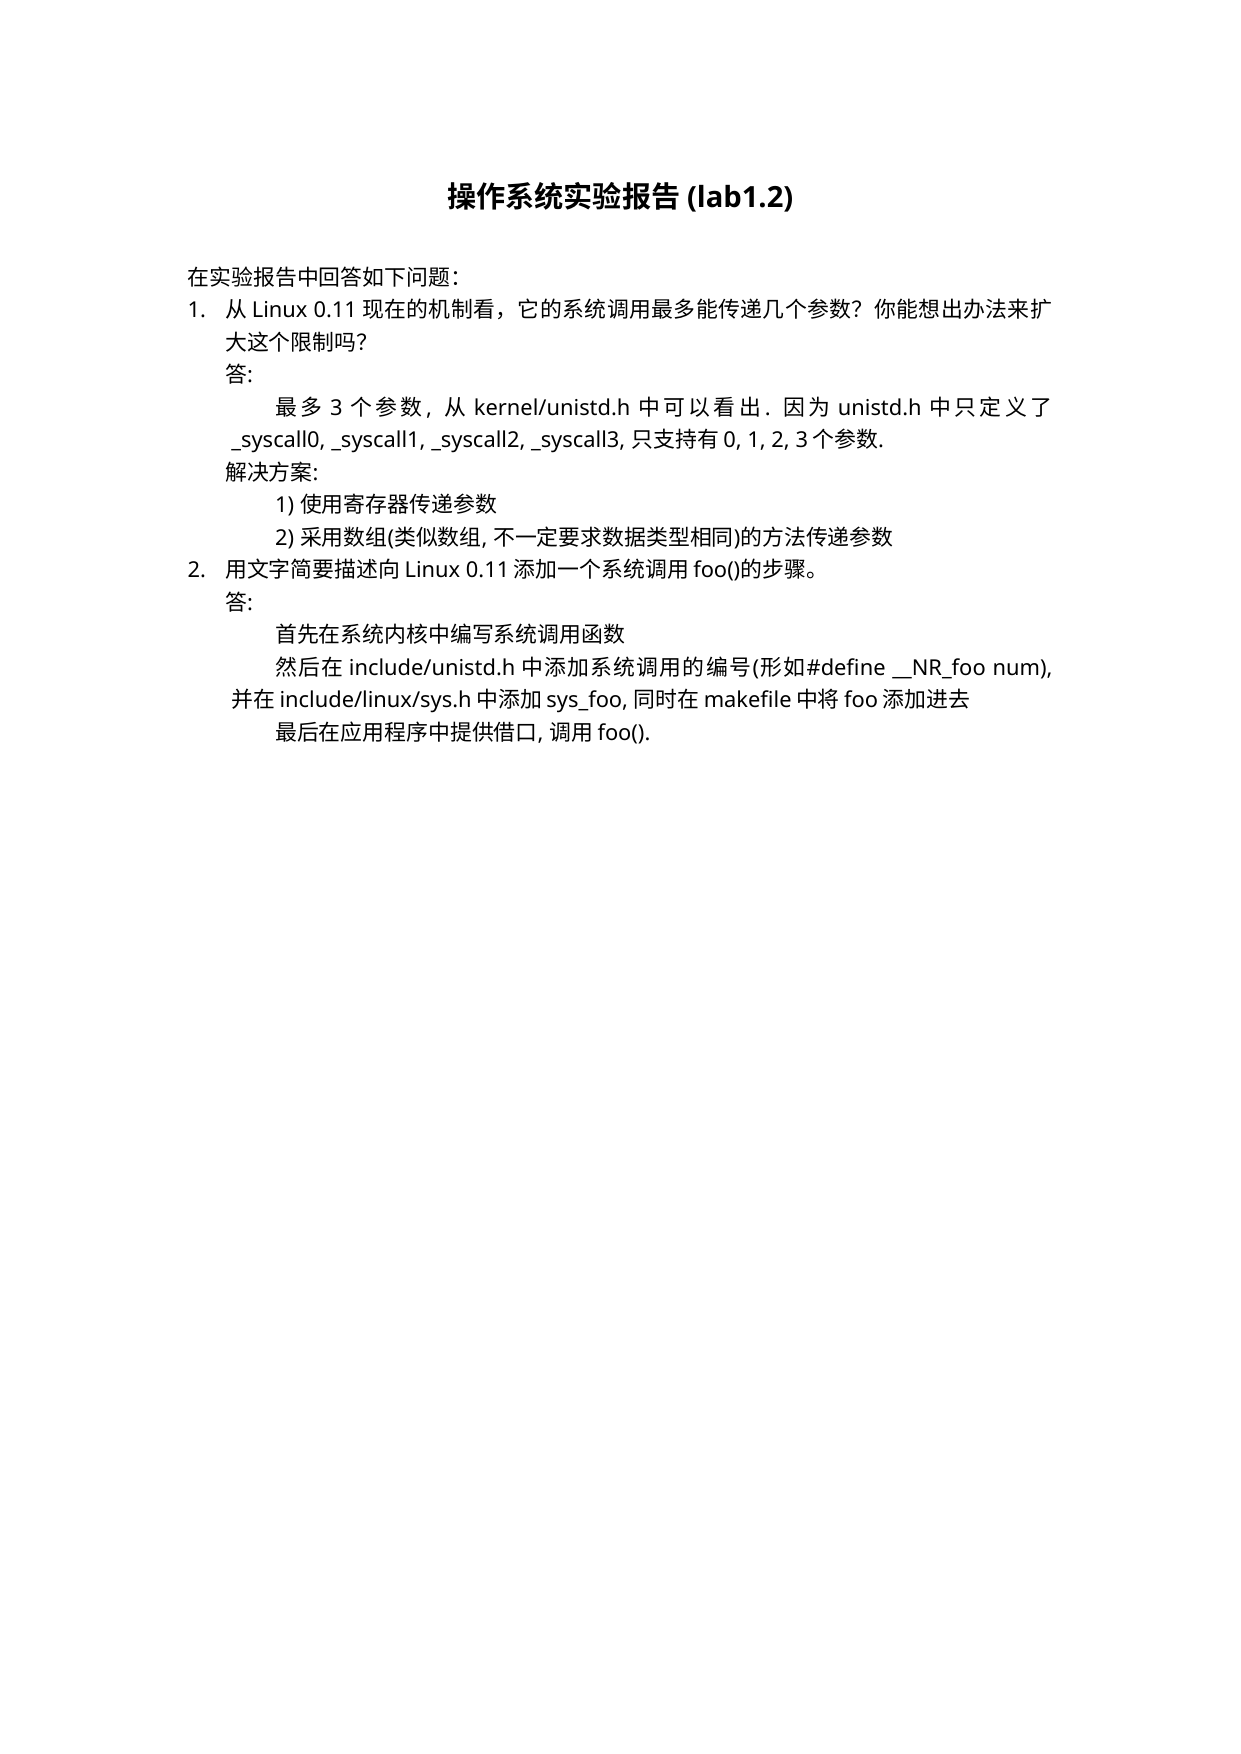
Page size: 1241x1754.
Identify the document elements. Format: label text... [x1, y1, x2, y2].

list 最后在应用程序中提供借口, 调用foo(). [269, 714, 1053, 747]
list 从Linux 0.11现在的机制看，它的系统调用最多能传递几个参数？你能想出办法来扩大这个限制吗？ [187, 292, 1053, 357]
list 用文字简要描述向Linux 0.11添加一个系统调用foo()的步骤。 [187, 552, 1053, 584]
text 在实验报告中回答如下问题： [187, 259, 1053, 292]
text 2) 采用数组(类似数组, 不一定要求数据类型相同)的方法传递参数 [231, 519, 1053, 552]
list 首先在系统内核中编写系统调用函数 [225, 617, 1053, 649]
list 最多3个参数, 从kernel/unistd.h中可以看出. 因为unistd.h中只定义了_syscall0, _syscall1, _syscall2, _syscall3, 只支持有0, 1, 2, 3个参数. [231, 389, 1053, 454]
text 然后在include/unistd.h中添加系统调用的编号(形如#define __NR_foo num), 并在include/linux/sys.h中添加sys_foo, 同时在makefile中将foo添加进去 [231, 649, 1053, 714]
list 1) 使用寄存器传递参数 [225, 487, 1053, 519]
list 答: [225, 357, 1053, 389]
list 解决方案: [225, 454, 1053, 487]
list 答: [225, 584, 1053, 617]
text 操作系统实验报告 (lab1.2) [187, 162, 1053, 227]
